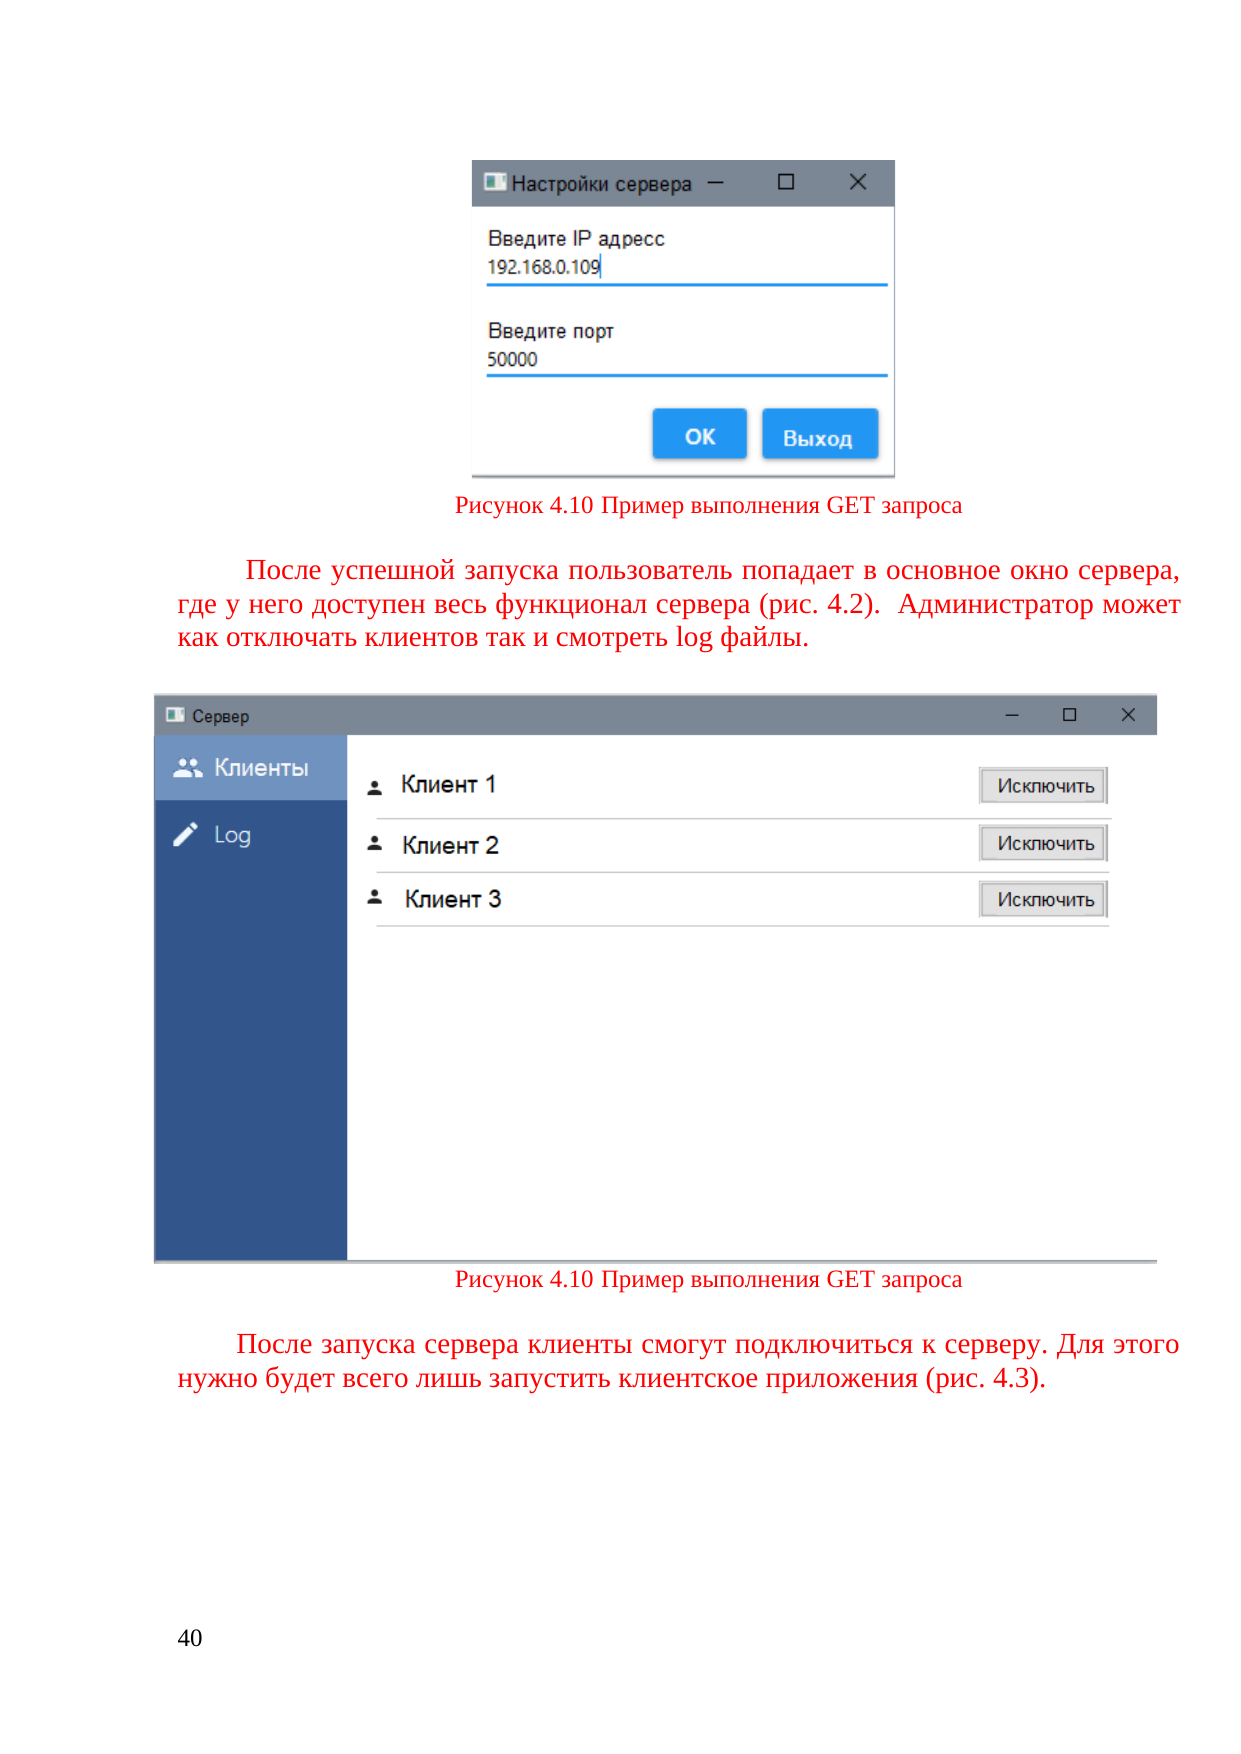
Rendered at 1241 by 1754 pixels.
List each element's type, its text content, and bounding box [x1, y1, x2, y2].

picture [153, 693, 1158, 1264]
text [177, 686, 1181, 1293]
text После успешной запуска пользователь попадает в основное окно сервера, где у него доступен весь функционал сервера (рис. 4.2). Администратор может как отключать клиентов так и смотреть log файлы. [177, 552, 1181, 653]
text После запуска сервера клиенты смогут подключиться к серверу. Для этого нужно будет всего лишь запустить клиентское приложения (рис. 4.3). [177, 1326, 1181, 1393]
picture [471, 160, 896, 490]
